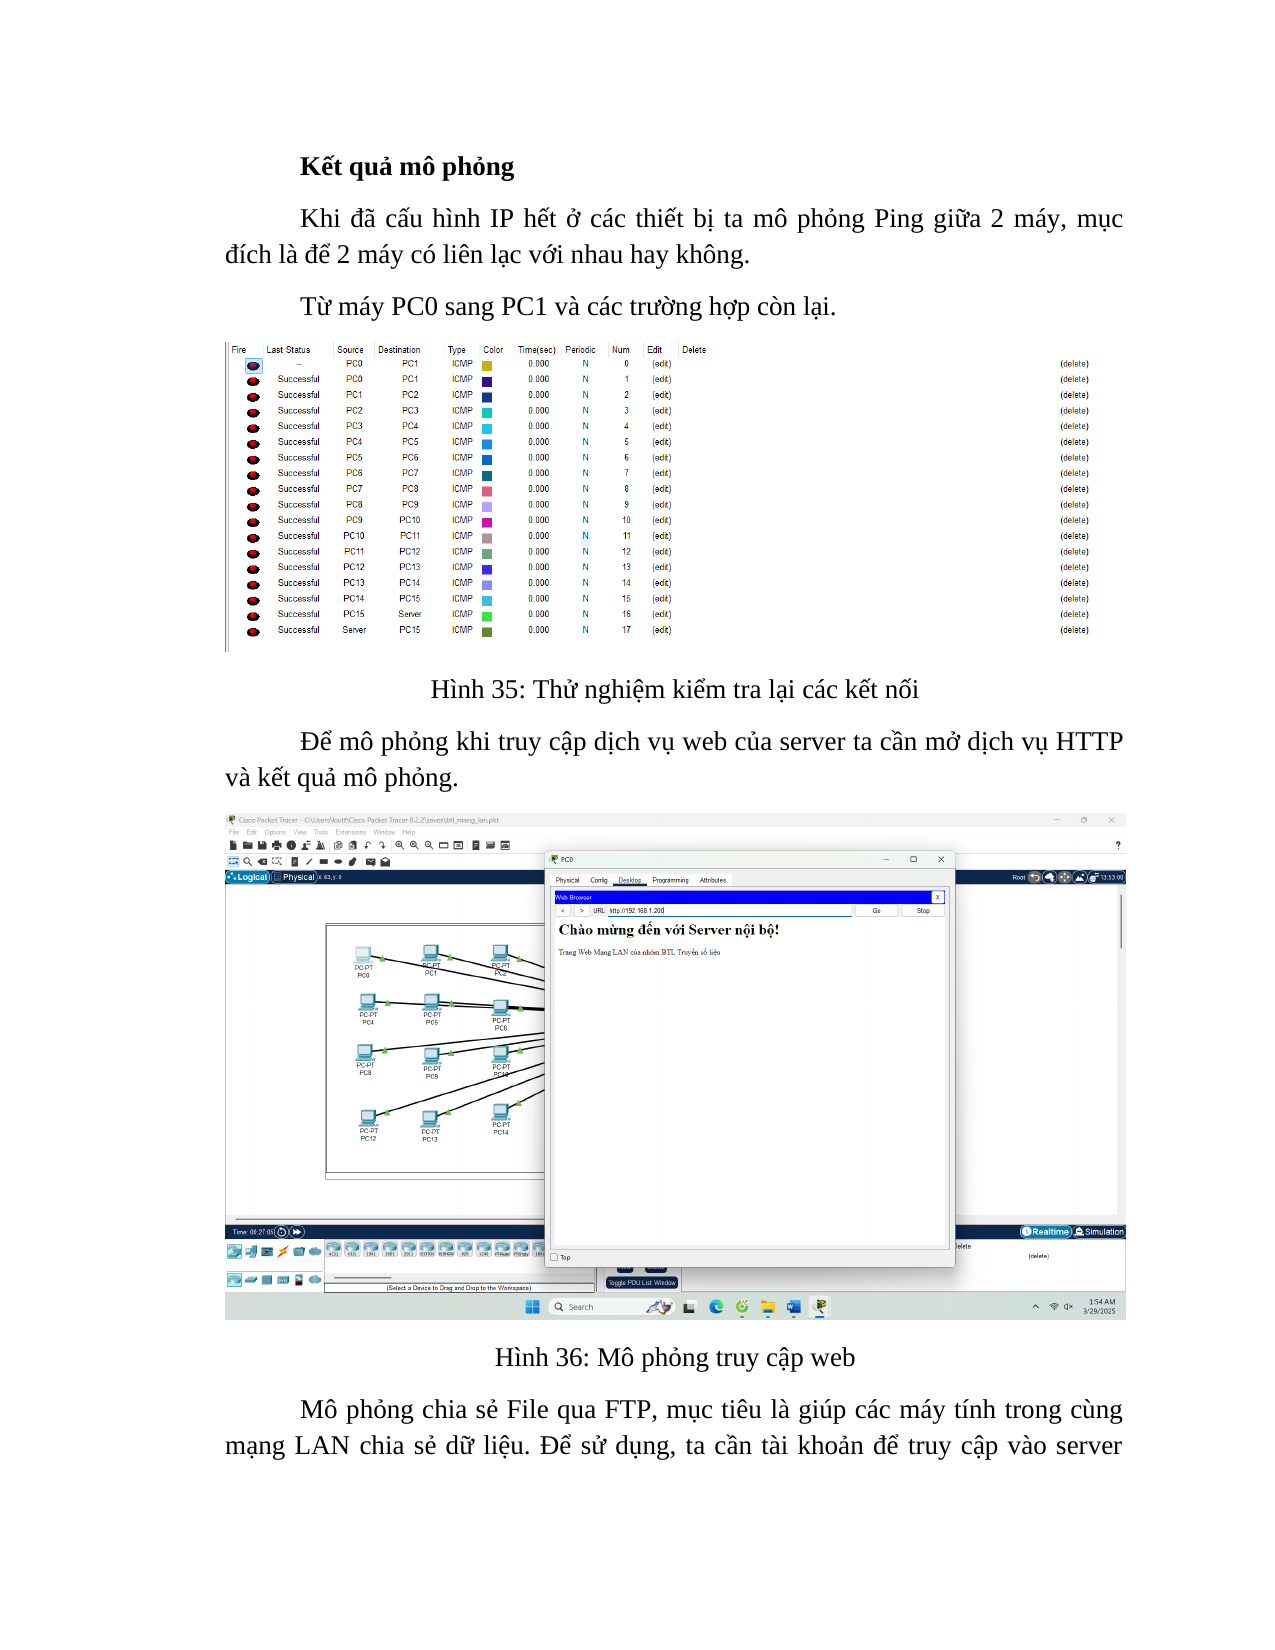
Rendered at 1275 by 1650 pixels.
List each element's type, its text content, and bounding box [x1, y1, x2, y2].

text Hình 35: Thử nghiệm kiểm tra lại các kết nối [225, 673, 1125, 704]
text Kết quả mô phỏng [300, 150, 1125, 181]
text Để mô phỏng khi truy cập dịch vụ web của server ta cần mở dịch vụ HTTP và kết quả mô phỏng. [225, 725, 1125, 792]
picture [225, 813, 1126, 1320]
text Hình 36: Mô phỏng truy cập web [225, 1341, 1125, 1372]
text Khi đã cấu hình IP hết ở các thiết bị ta mô phỏng Ping giữa 2 máy, mục đích là để 2 máy có liên lạc với nhau hay không. [225, 202, 1125, 269]
picture [225, 342, 1118, 652]
text Từ máy PC0 sang PC1 và các trường hợp còn lại. [225, 291, 1125, 322]
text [225, 1393, 1125, 1460]
